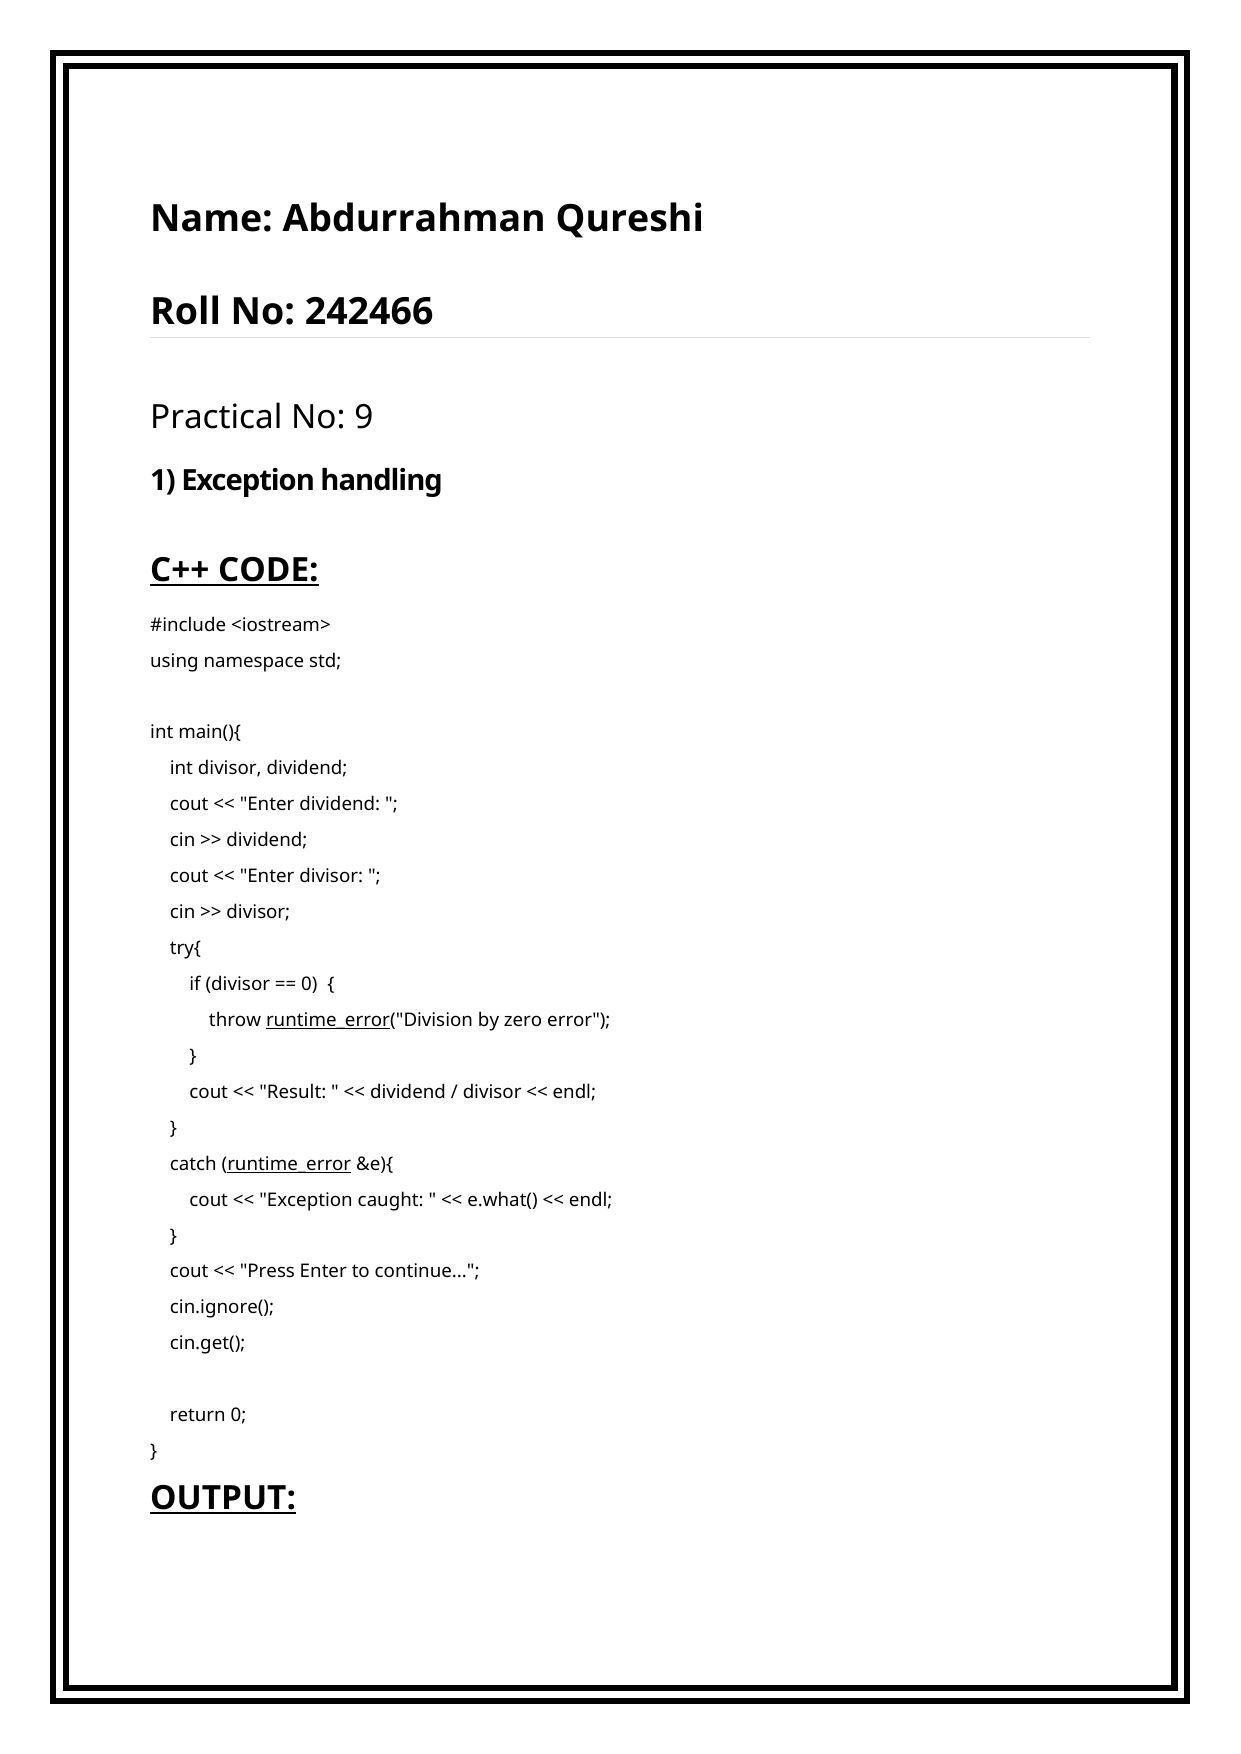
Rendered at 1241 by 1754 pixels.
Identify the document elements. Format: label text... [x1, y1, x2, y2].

text try{ [150, 934, 1090, 960]
text cout << "Result: " << dividend / divisor << endl; [150, 1078, 1090, 1104]
text if (divisor == 0) { [150, 970, 1090, 996]
text int main(){ [150, 719, 1090, 744]
text cout << "Press Enter to continue..."; [150, 1258, 1090, 1283]
text return 0; [150, 1402, 1090, 1427]
text cin >> dividend; [150, 827, 1090, 852]
text #include <iostream> [150, 611, 1090, 636]
text } [150, 1222, 1090, 1247]
text C++ CODE: [150, 545, 1090, 591]
text OUTPUT: [150, 1473, 1090, 1519]
text } [150, 1114, 1090, 1139]
text cin.ignore(); [150, 1294, 1090, 1319]
text int divisor, dividend; [150, 755, 1090, 780]
text cout << "Enter dividend: "; [150, 791, 1090, 816]
text cin >> divisor; [150, 898, 1090, 924]
text catch (runtime_error &e){ [150, 1150, 1090, 1176]
title 1) Exception handling [150, 459, 1090, 498]
text using namespace std; [150, 647, 1090, 672]
subtitle Roll No: 242466 [150, 284, 1090, 337]
text cout << "Exception caught: " << e.what() << endl; [150, 1186, 1090, 1211]
text cin.get(); [150, 1330, 1090, 1355]
text } [150, 1042, 1090, 1068]
text throw runtime_error("Division by zero error"); [150, 1006, 1090, 1032]
text Practical No: 9 [150, 393, 1090, 438]
text cout << "Enter divisor: "; [150, 862, 1090, 888]
text } [150, 1437, 1090, 1463]
subtitle Name: Abdurrahman Qureshi [150, 192, 1090, 243]
